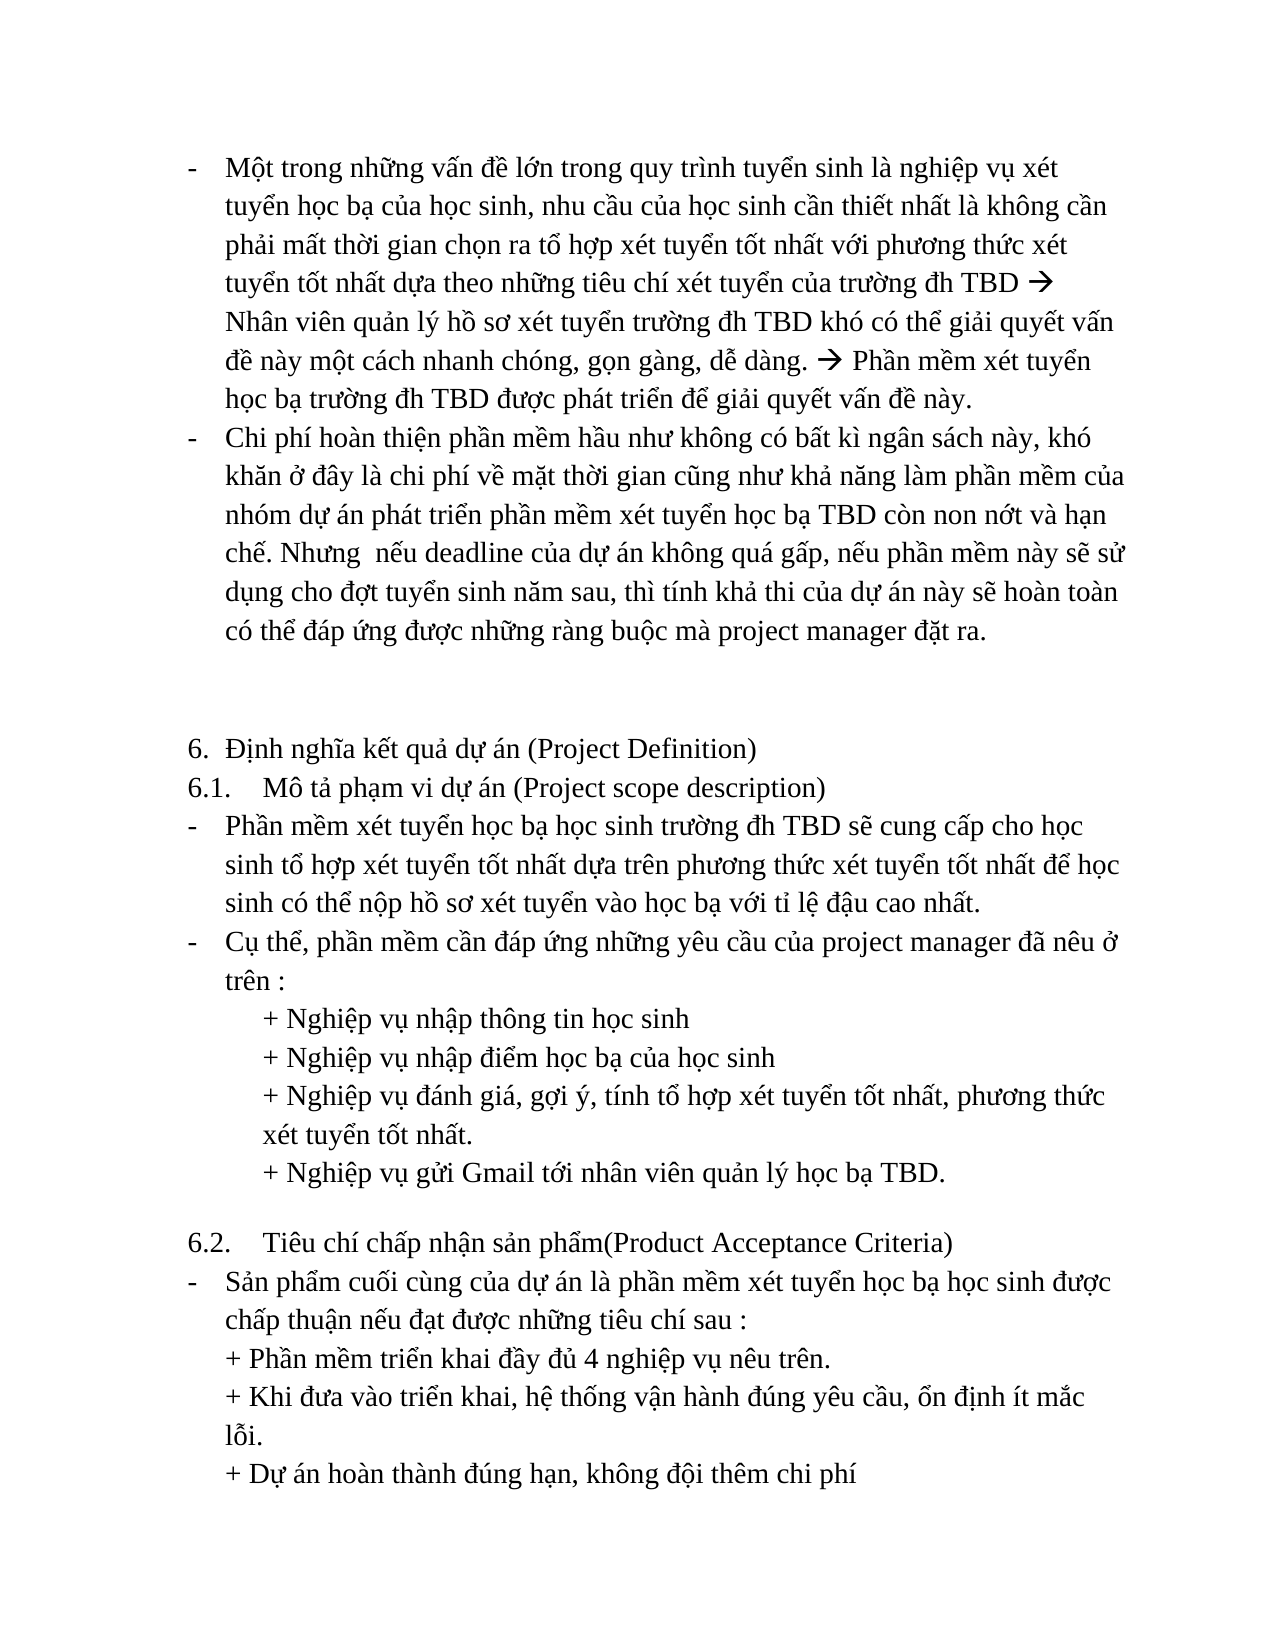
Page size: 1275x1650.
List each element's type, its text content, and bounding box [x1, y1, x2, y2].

list Một trong những vấn đề lớn trong quy trình tuyển sinh là nghiệp vụ xét tuyển học bạ của học sinh, nhu cầu của học sinh cần thiết nhất là không cần phải mất thời gian chọn ra tổ hợp xét tuyển tốt nhất với phương thức xét tuyển tốt nhất dựa theo những tiêu chí xét tuyển của trường đh TBD Nhân viên quản lý hồ sơ xét tuyển trường đh TBD khó có thể giải quyết vấn đề này một cách nhanh chóng, gọn gàng, dễ dàng. Phần mềm xét tuyển học bạ trường đh TBD được phát triển để giải quyết vấn đề này. [187, 150, 1125, 415]
list + Nghiệp vụ gửi Gmail tới nhân viên quản lý học bạ TBD. [262, 1155, 1125, 1221]
list Sản phẩm cuối cùng của dự án là phần mềm xét tuyển học bạ học sinh được chấp thuận nếu đạt được những tiêu chí sau : [187, 1264, 1125, 1336]
list + Nghiệp vụ đánh giá, gợi ý, tính tổ hợp xét tuyển tốt nhất, phương thức xét tuyển tốt nhất. [262, 1078, 1125, 1150]
list + Dự án hoàn thành đúng hạn, không đội thêm chi phí [225, 1457, 1125, 1490]
list Chi phí hoàn thiện phần mềm hầu như không có bất kì ngân sách này, khó khăn ở đây là chi phí về mặt thời gian cũng như khả năng làm phần mềm của nhóm dự án phát triển phần mềm xét tuyển học bạ TBD còn non nớt và hạn chế. Nhưng nếu deadline của dự án không quá gấp, nếu phần mềm này sẽ sử dụng cho đợt tuyển sinh năm sau, thì tính khả thi của dự án này sẽ hoàn toàn có thể đáp ứng được những ràng buộc mà project manager đặt ra. [187, 420, 1125, 646]
list Mô tả phạm vi dự án (Project scope description) [187, 770, 1125, 803]
list Cụ thể, phần mềm cần đáp ứng những yêu cầu của project manager đã nêu ở trên : [187, 924, 1125, 996]
list + Nghiệp vụ nhập điểm học bạ của học sinh [262, 1040, 1125, 1073]
list Tiêu chí chấp nhận sản phẩm(Product Acceptance Criteria) [187, 1225, 1125, 1259]
list + Phần mềm triển khai đầy đủ 4 nghiệp vụ nêu trên. [225, 1341, 1125, 1374]
list + Khi đưa vào triển khai, hệ thống vận hành đúng yêu cầu, ổn định ít mắc lỗi. [225, 1379, 1125, 1452]
list Phần mềm xét tuyển học bạ học sinh trường đh TBD sẽ cung cấp cho học sinh tổ hợp xét tuyển tốt nhất dựa trên phương thức xét tuyển tốt nhất để học sinh có thể nộp hồ sơ xét tuyển vào học bạ với tỉ lệ đậu cao nhất. [187, 808, 1125, 919]
list + Nghiệp vụ nhập thông tin học sinh [262, 1001, 1125, 1035]
list Định nghĩa kết quả dự án (Project Definition) [187, 731, 1125, 765]
